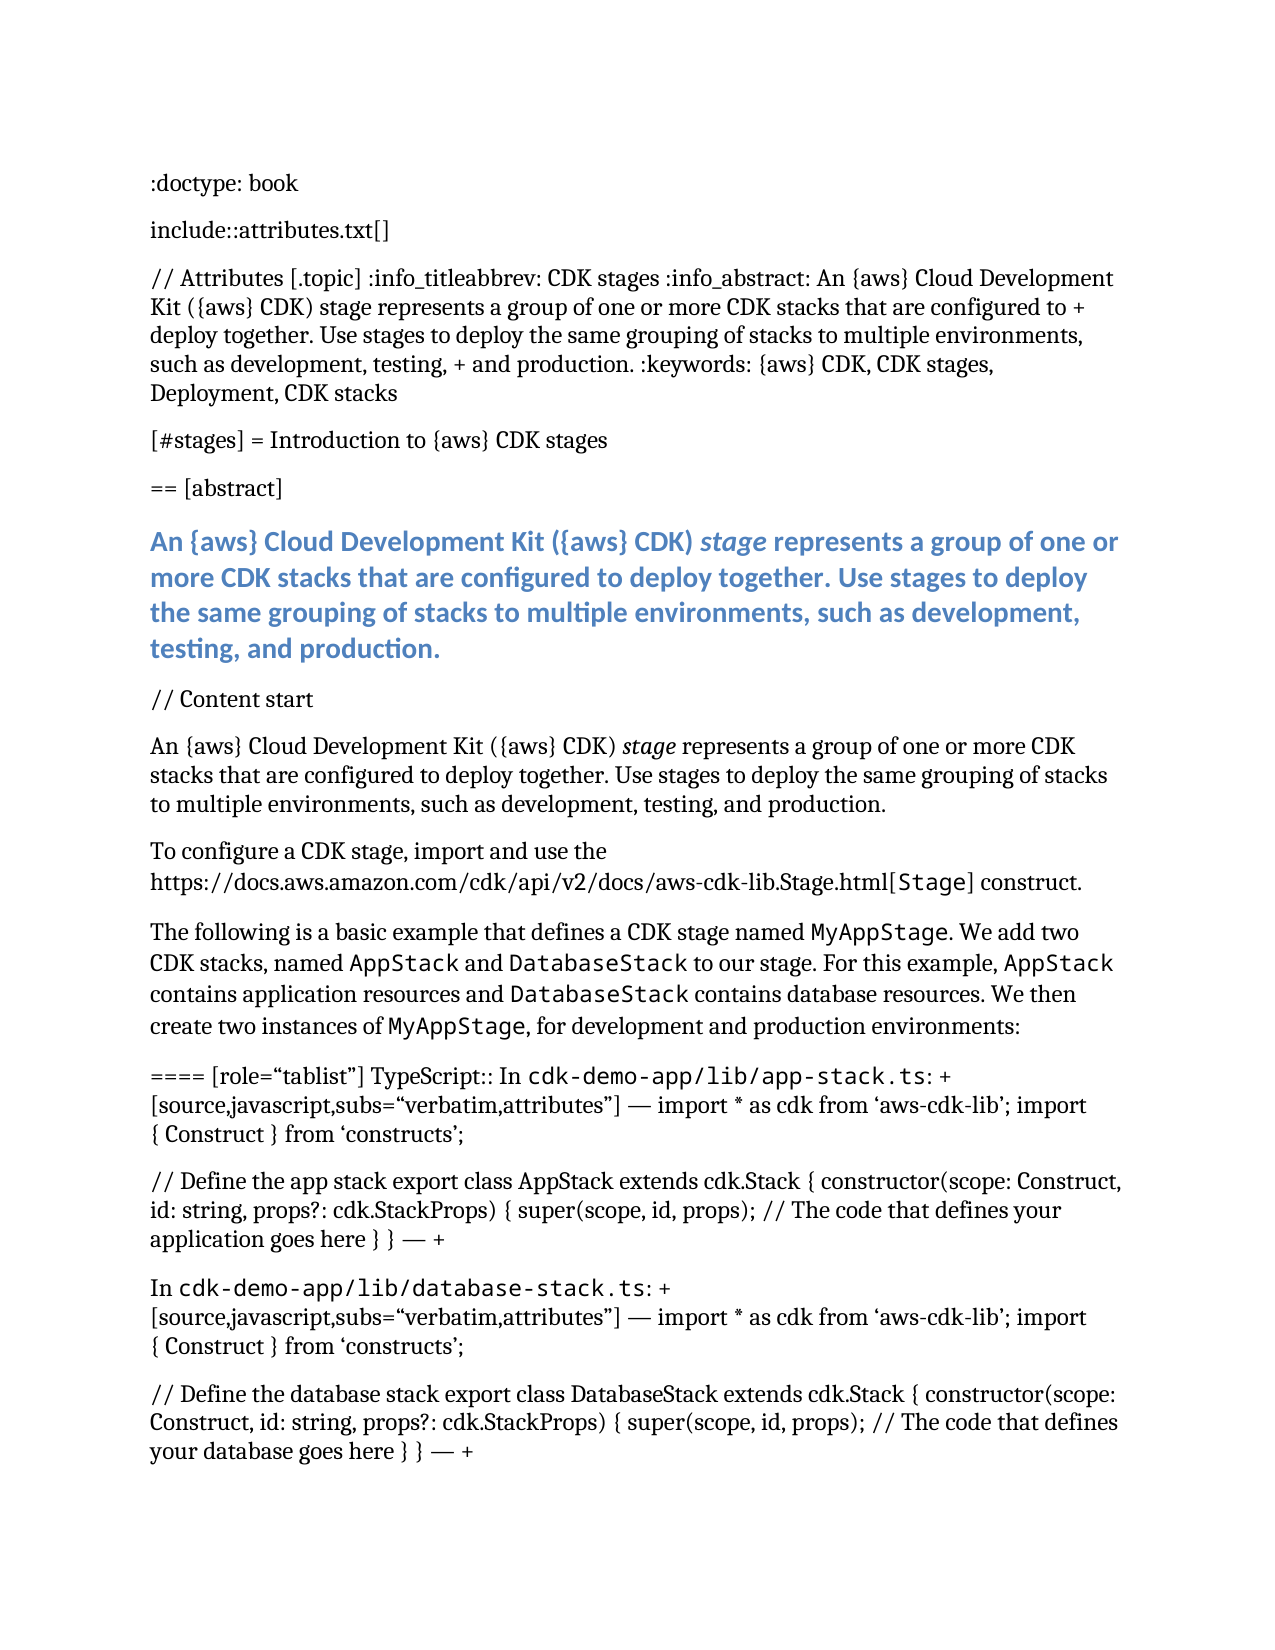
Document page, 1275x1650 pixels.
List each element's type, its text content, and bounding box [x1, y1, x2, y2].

text // Content start [150, 684, 1125, 713]
text // Define the database stack export class DatabaseStack extends cdk.Stack { constructor(scope: Construct, id: string, props?: cdk.StackProps) { super(scope, id, props); // The code that defines your database goes here } } — + [150, 1379, 1125, 1466]
text In cdk-demo-app/lib/database-stack.ts: + [source,javascript,subs=“verbatim,attributes”] — import * as cdk from ‘aws-cdk-lib’; import { Construct } from ‘constructs’; [150, 1272, 1125, 1361]
subtitle An {aws} Cloud Development Kit ({aws} CDK) stage represents a group of one or more CDK stacks that are configured to deploy together. Use stages to deploy the same grouping of stacks to multiple environments, such as development, testing, and production. [150, 523, 1125, 666]
text // Attributes [.topic] :info_titleabbrev: CDK stages :info_abstract: An {aws} Cloud Development Kit ({aws} CDK) stage represents a group of one or more CDK stacks that are configured to + deploy together. Use stages to deploy the same grouping of stacks to multiple environments, such as development, testing, + and production. :keywords: {aws} CDK, CDK stages, Deployment, CDK stacks [150, 264, 1125, 407]
text The following is a basic example that defines a CDK stage named MyAppStage. We add two CDK stacks, named AppStack and DatabaseStack to our stage. For this example, AppStack contains application resources and DatabaseStack contains database resources. We then create two instances of MyAppStage, for development and production environments: [150, 916, 1125, 1041]
text An {aws} Cloud Development Kit ({aws} CDK) stage represents a group of one or more CDK stacks that are configured to deploy together. Use stages to deploy the same grouping of stacks to multiple environments, such as development, testing, and production. [150, 732, 1125, 818]
text :doctype: book [150, 169, 1125, 197]
text include::attributes.txt[] [150, 216, 1125, 245]
text == [abstract] [150, 474, 1125, 502]
text ==== [role=“tablist”] TypeScript:: In cdk-demo-app/lib/app-stack.ts: + [source,javascript,subs=“verbatim,attributes”] — import * as cdk from ‘aws-cdk-lib’; import { Construct } from ‘constructs’; [150, 1059, 1125, 1148]
text To configure a CDK stage, import and use the https://docs.aws.amazon.com/cdk/api/v2/docs/aws-cdk-lib.Stage.html[Stage] construct. [150, 837, 1125, 897]
text // Define the app stack export class AppStack extends cdk.Stack { constructor(scope: Construct, id: string, props?: cdk.StackProps) { super(scope, id, props); // The code that defines your application goes here } } — + [150, 1167, 1125, 1253]
text [#stages] = Introduction to {aws} CDK stages [150, 426, 1125, 455]
